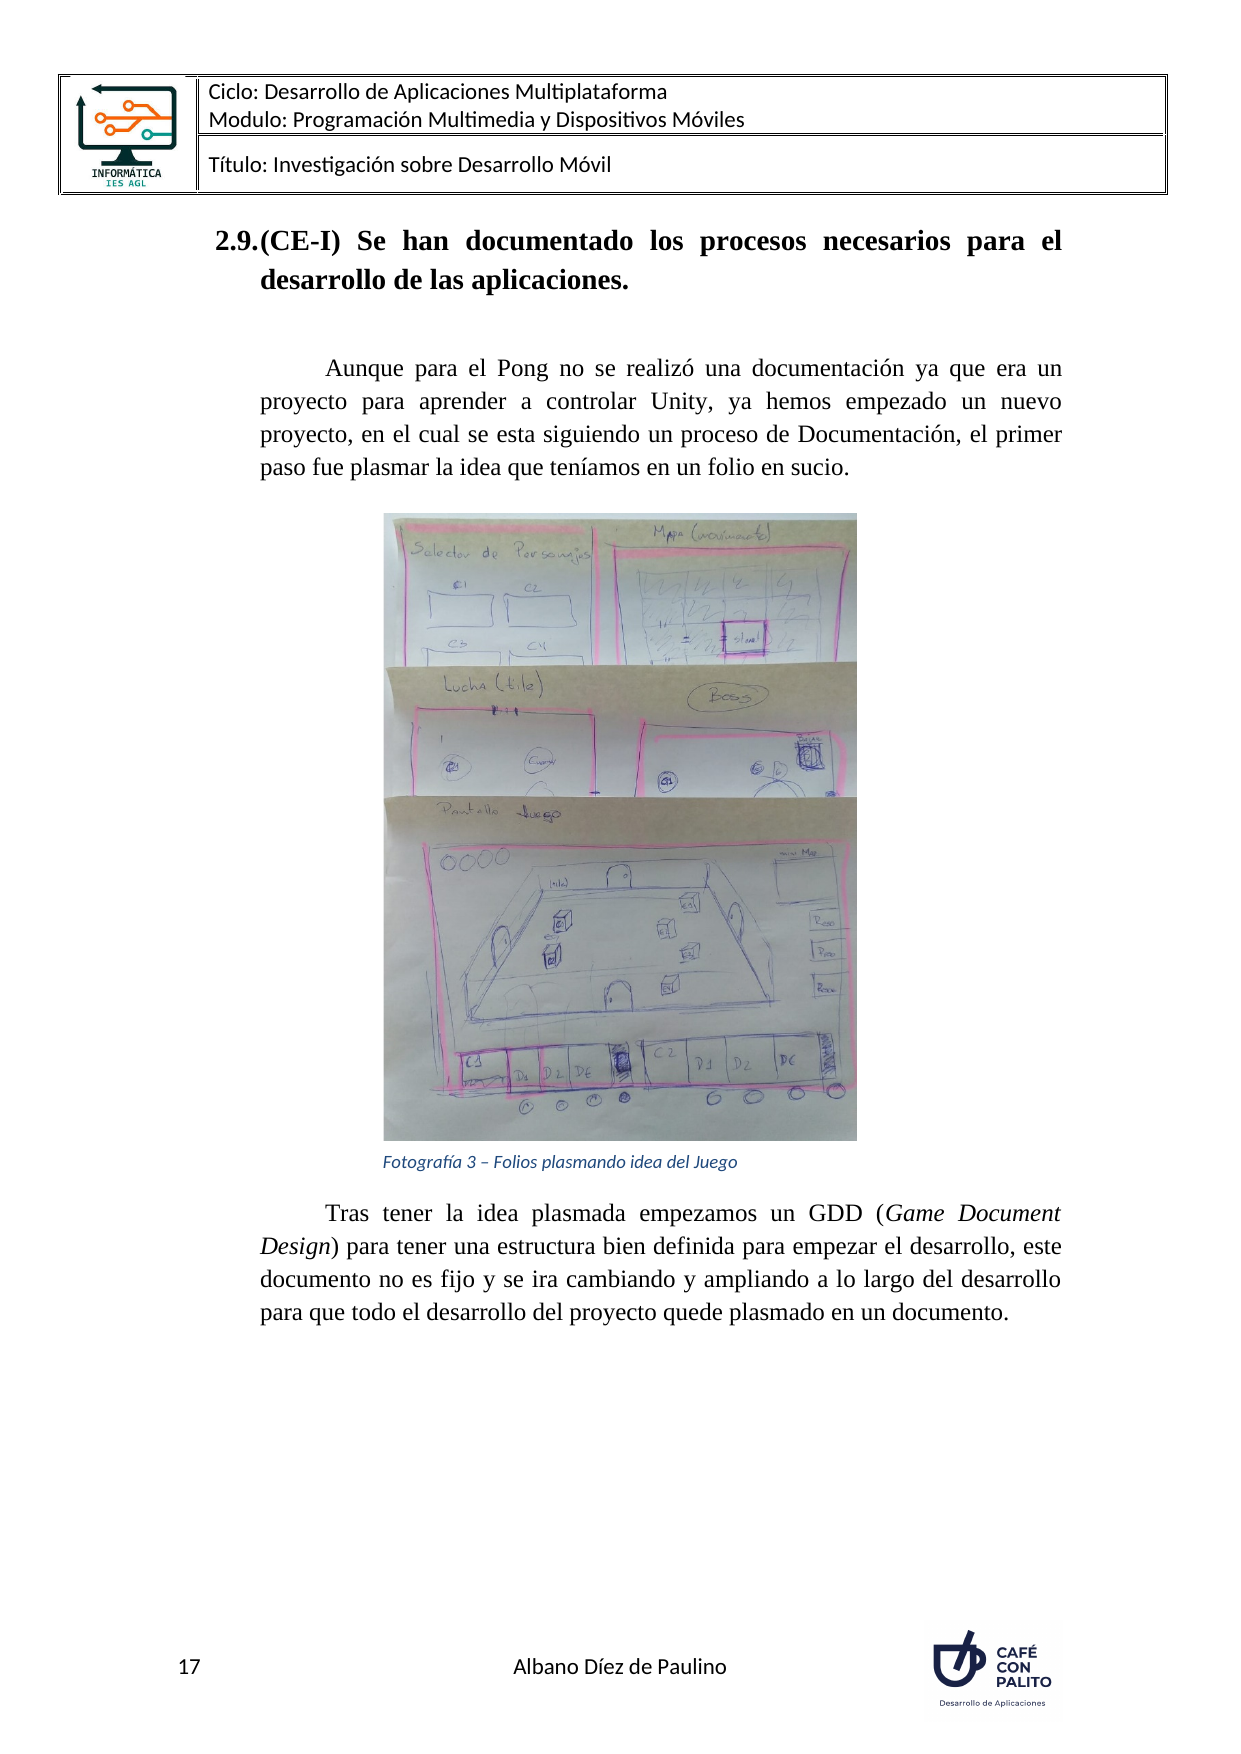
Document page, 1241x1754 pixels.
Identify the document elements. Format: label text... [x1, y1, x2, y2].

picture [70, 76, 186, 192]
picture [924, 1620, 1063, 1722]
text Aunque para el Pong no se realizó una documentación ya que era un proyecto para aprender a controlar Unity, ya hemos empezado un nuevo proyecto, en el cual se esta siguiendo un proceso de Documentación, el primer paso fue plasmar la idea que teníamos en un folio en sucio. [260, 353, 1063, 481]
subtitle (CE-I) Se han documentado los procesos necesarios para el desarrollo de las aplicaciones. [215, 223, 1063, 295]
picture [383, 513, 857, 1141]
